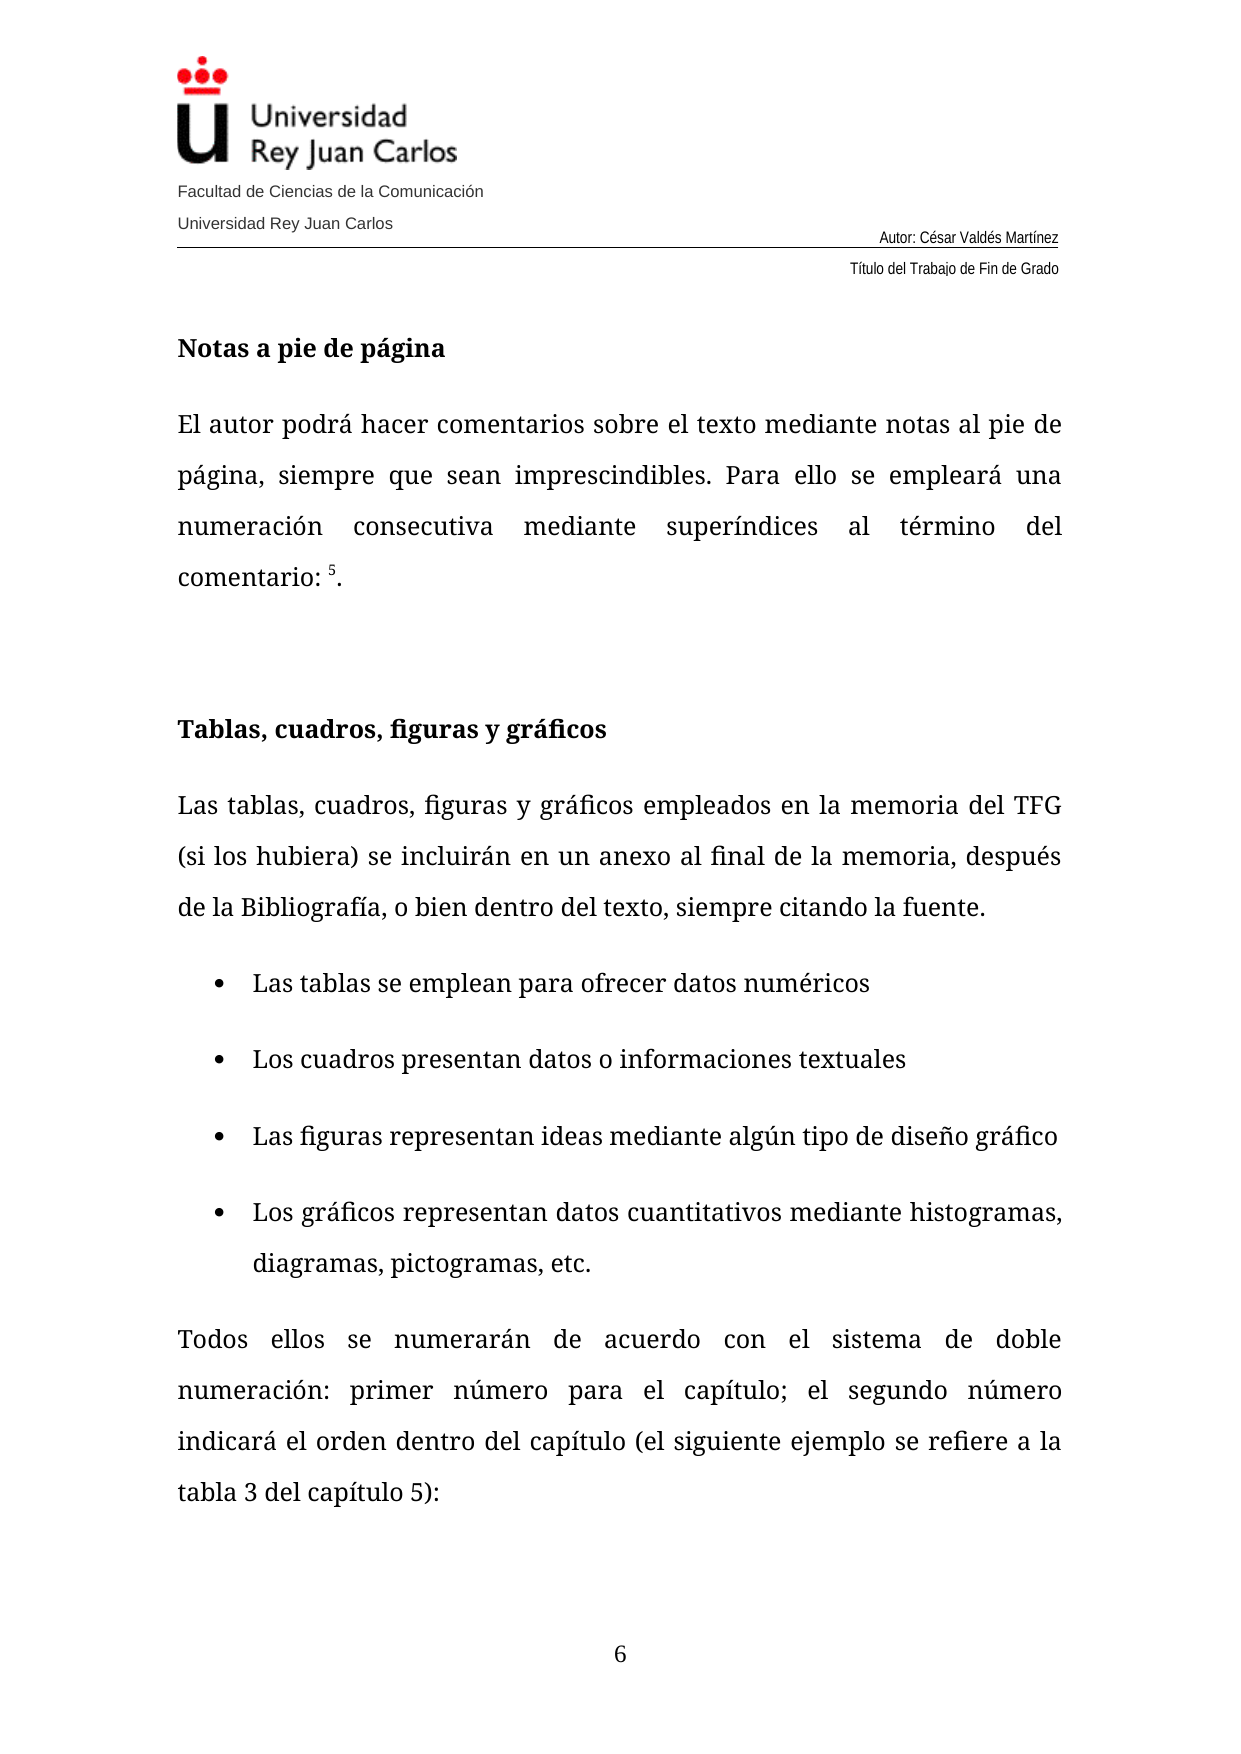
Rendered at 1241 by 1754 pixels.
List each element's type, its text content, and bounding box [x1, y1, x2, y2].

text Notas a pie de página [177, 331, 1063, 365]
text Las tablas, cuadros, figuras y gráficos empleados en la memoria del TFG (si los hubiera) se incluirán en un anexo al final de la memoria, después de , o bien dentro del texto, siempre citando la fuente. [177, 788, 1063, 924]
text Tablas, cuadros, figuras y gráficos [177, 712, 1063, 746]
picture [177, 56, 457, 170]
list Las figuras representan ideas mediante algún tipo de diseño gráfico [215, 1118, 1063, 1152]
text Todos ellos se numerarán de acuerdo con el sistema de doble numeración: primer número para el capítulo; el segundo número indicará el orden dentro del capítulo (el siguiente ejemplo se refiere a la tabla 3 del capítulo 5): [177, 1321, 1063, 1508]
text El autor podrá hacer comentarios sobre el texto mediante notas al pie de página, siempre que sean imprescindibles. Para ello se empleará una numeración consecutiva mediante superíndices al término del comentario: 5. [177, 407, 1063, 594]
list Las tablas se emplean para ofrecer datos numéricos [215, 966, 1063, 1000]
list Los gráficos representan datos cuantitativos mediante histogramas, diagramas, pictogramas, etc. [215, 1194, 1063, 1279]
list Los cuadros presentan datos o informaciones textuales [215, 1042, 1063, 1076]
